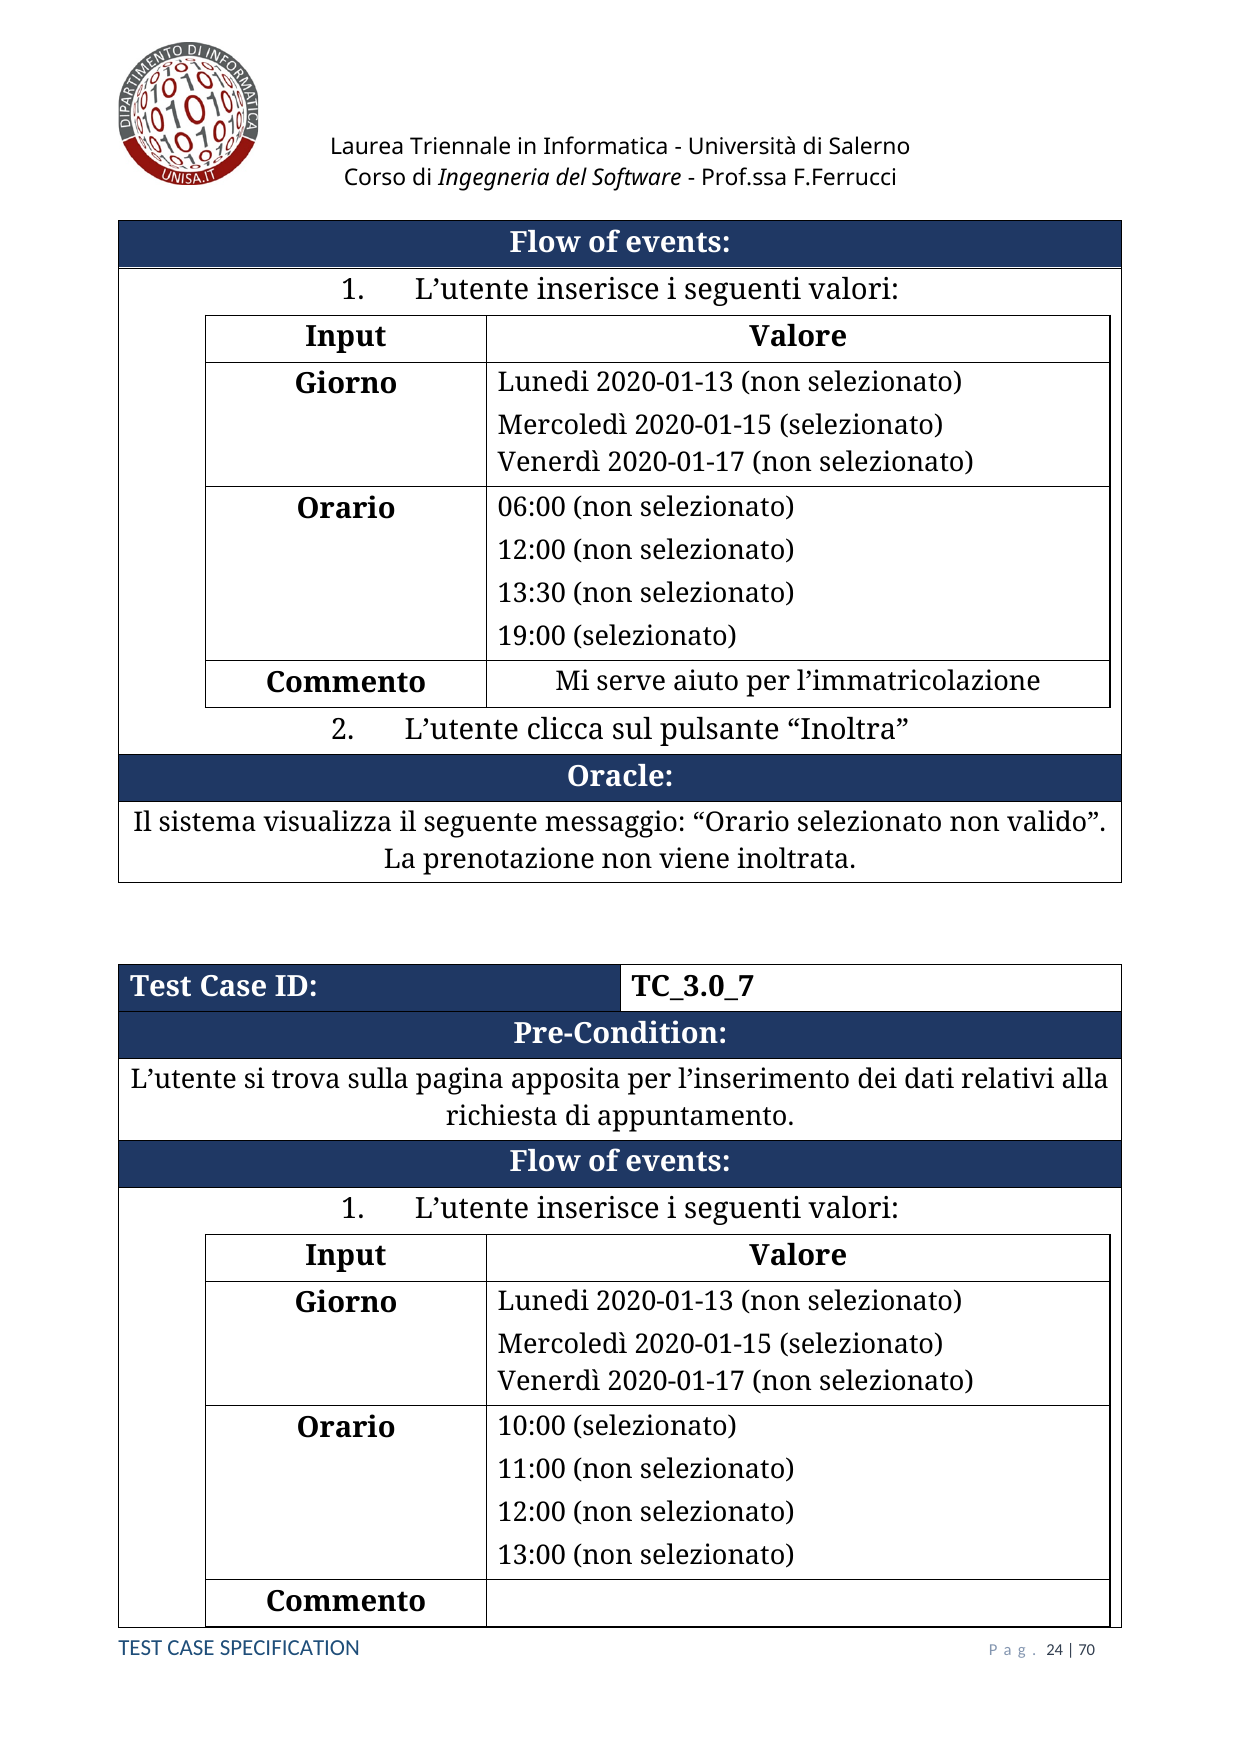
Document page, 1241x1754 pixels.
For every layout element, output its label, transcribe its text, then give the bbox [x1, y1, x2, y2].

table_cell Flow of events: [119, 1141, 1121, 1187]
table_header Test Case ID: [119, 965, 620, 1011]
table_cell Il sistema visualizza il seguente messaggio: “Orario selezionato non valido”. La prenotazione non viene inoltrata. [119, 802, 1121, 882]
picture [117, 42, 258, 183]
table_cell Oracle: [119, 755, 1121, 801]
table_cell L’utente inserisce i seguenti valori: L’utente clicca sul pulsante “Inoltra” [119, 269, 1121, 754]
table_cell Flow of events: [119, 221, 1121, 267]
table_header TC_3.0_7 [621, 965, 1121, 1011]
table_cell L’utente si trova sulla pagina apposita per l’inserimento dei dati relativi alla richiesta di appuntamento. [119, 1059, 1121, 1139]
table_cell L’utente inserisce i seguenti valori: L’utente clicca sul pulsante “Inoltra” [119, 1188, 1121, 1627]
table_cell Pre-Condition: [119, 1012, 1121, 1058]
